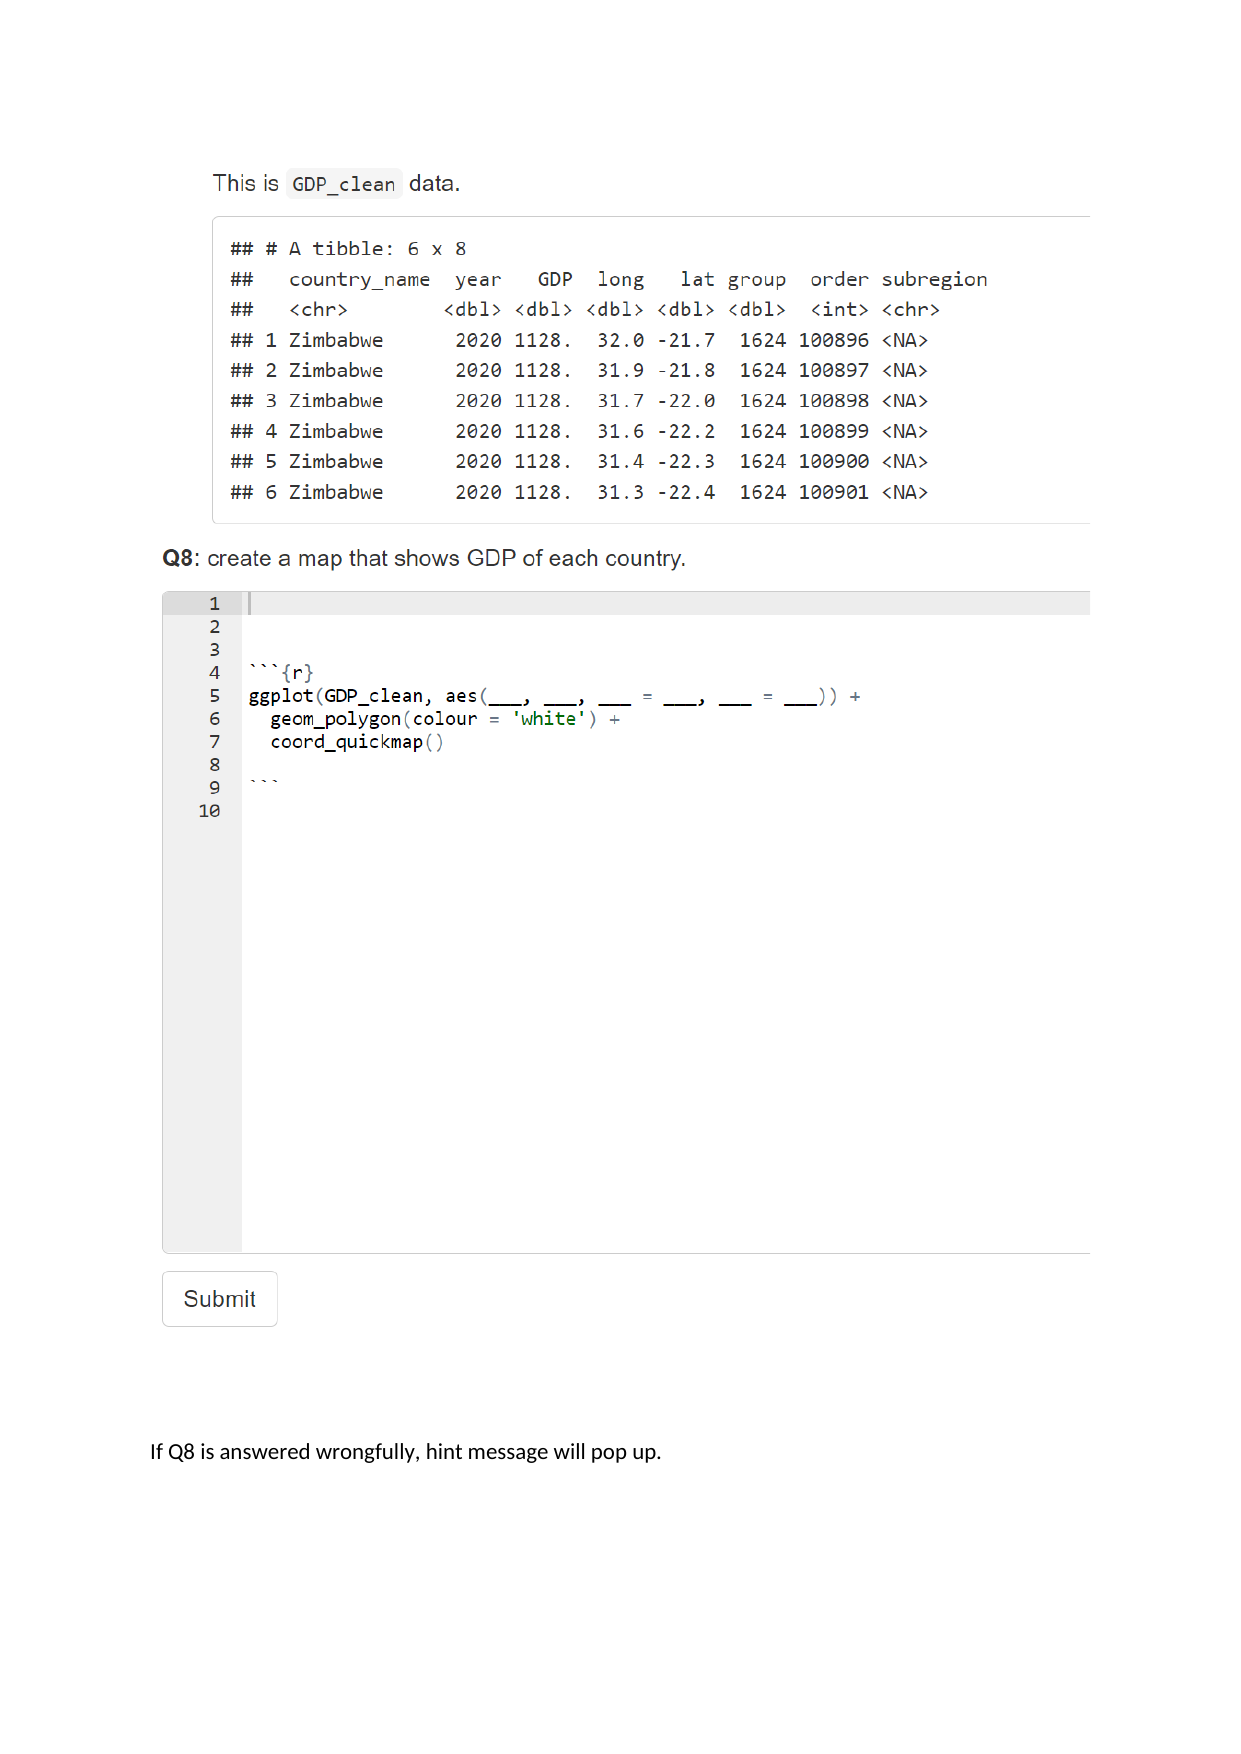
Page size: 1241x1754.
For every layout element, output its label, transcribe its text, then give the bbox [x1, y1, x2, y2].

text If Q8 is answered wrongfully, hint message will pop up. [150, 1437, 1090, 1465]
picture [150, 150, 1091, 1354]
